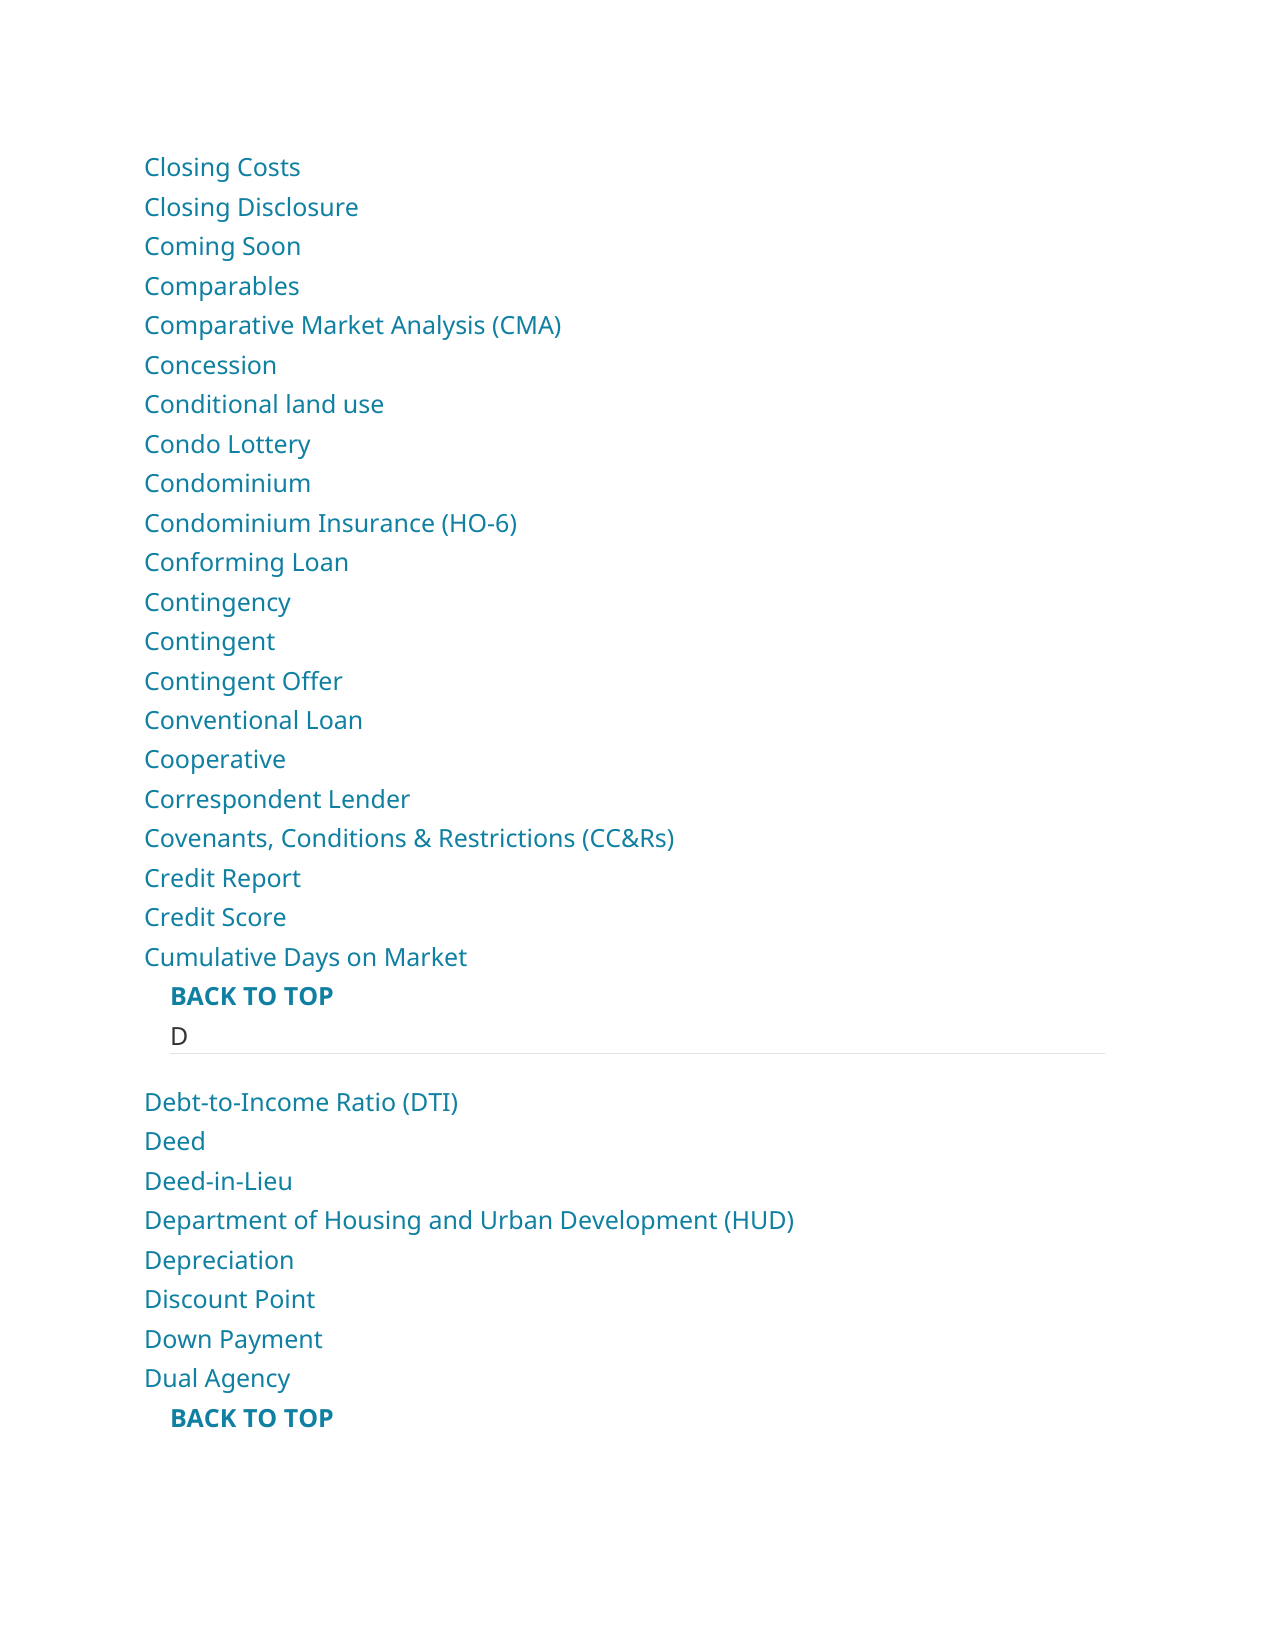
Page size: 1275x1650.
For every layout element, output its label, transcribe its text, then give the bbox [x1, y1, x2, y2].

text Contingency [144, 584, 1131, 618]
text Down Payment [144, 1321, 1131, 1356]
text Closing Disclosure [144, 189, 1131, 223]
text BACK TO TOP [170, 979, 1105, 1013]
text Contingent Offer [144, 663, 1131, 697]
text Conforming Loan [144, 545, 1131, 579]
text Deed-in-Lieu [144, 1163, 1131, 1198]
text Debt-to-Income Ratio (DTI) [144, 1084, 1131, 1119]
text Credit Score [144, 900, 1131, 934]
text Covenants, Conditions & Restrictions (CC&Rs) [144, 821, 1131, 855]
text Coming Soon [144, 229, 1131, 263]
text Credit Report [144, 861, 1131, 895]
text Dual Agency [144, 1361, 1131, 1395]
text Condo Lottery [144, 426, 1131, 460]
text Deed [144, 1124, 1131, 1158]
subtitle D [170, 1018, 1105, 1053]
text Comparative Market Analysis (CMA) [144, 308, 1131, 342]
text Cooperative [144, 742, 1131, 776]
text Concession [144, 347, 1131, 381]
text Condominium Insurance (HO-6) [144, 505, 1131, 539]
text Discount Point [144, 1282, 1131, 1316]
text Cumulative Days on Market [144, 939, 1131, 974]
text BACK TO TOP [170, 1400, 1105, 1434]
text Closing Costs [144, 150, 1131, 184]
text Comparables [144, 268, 1131, 302]
text Conditional land use [144, 387, 1131, 421]
text Depreciation [144, 1242, 1131, 1277]
text Contingent [144, 624, 1131, 658]
text Conventional Loan [144, 703, 1131, 737]
text Department of Housing and Urban Development (HUD) [144, 1203, 1131, 1237]
text Condominium [144, 466, 1131, 500]
text Correspondent Lender [144, 782, 1131, 816]
